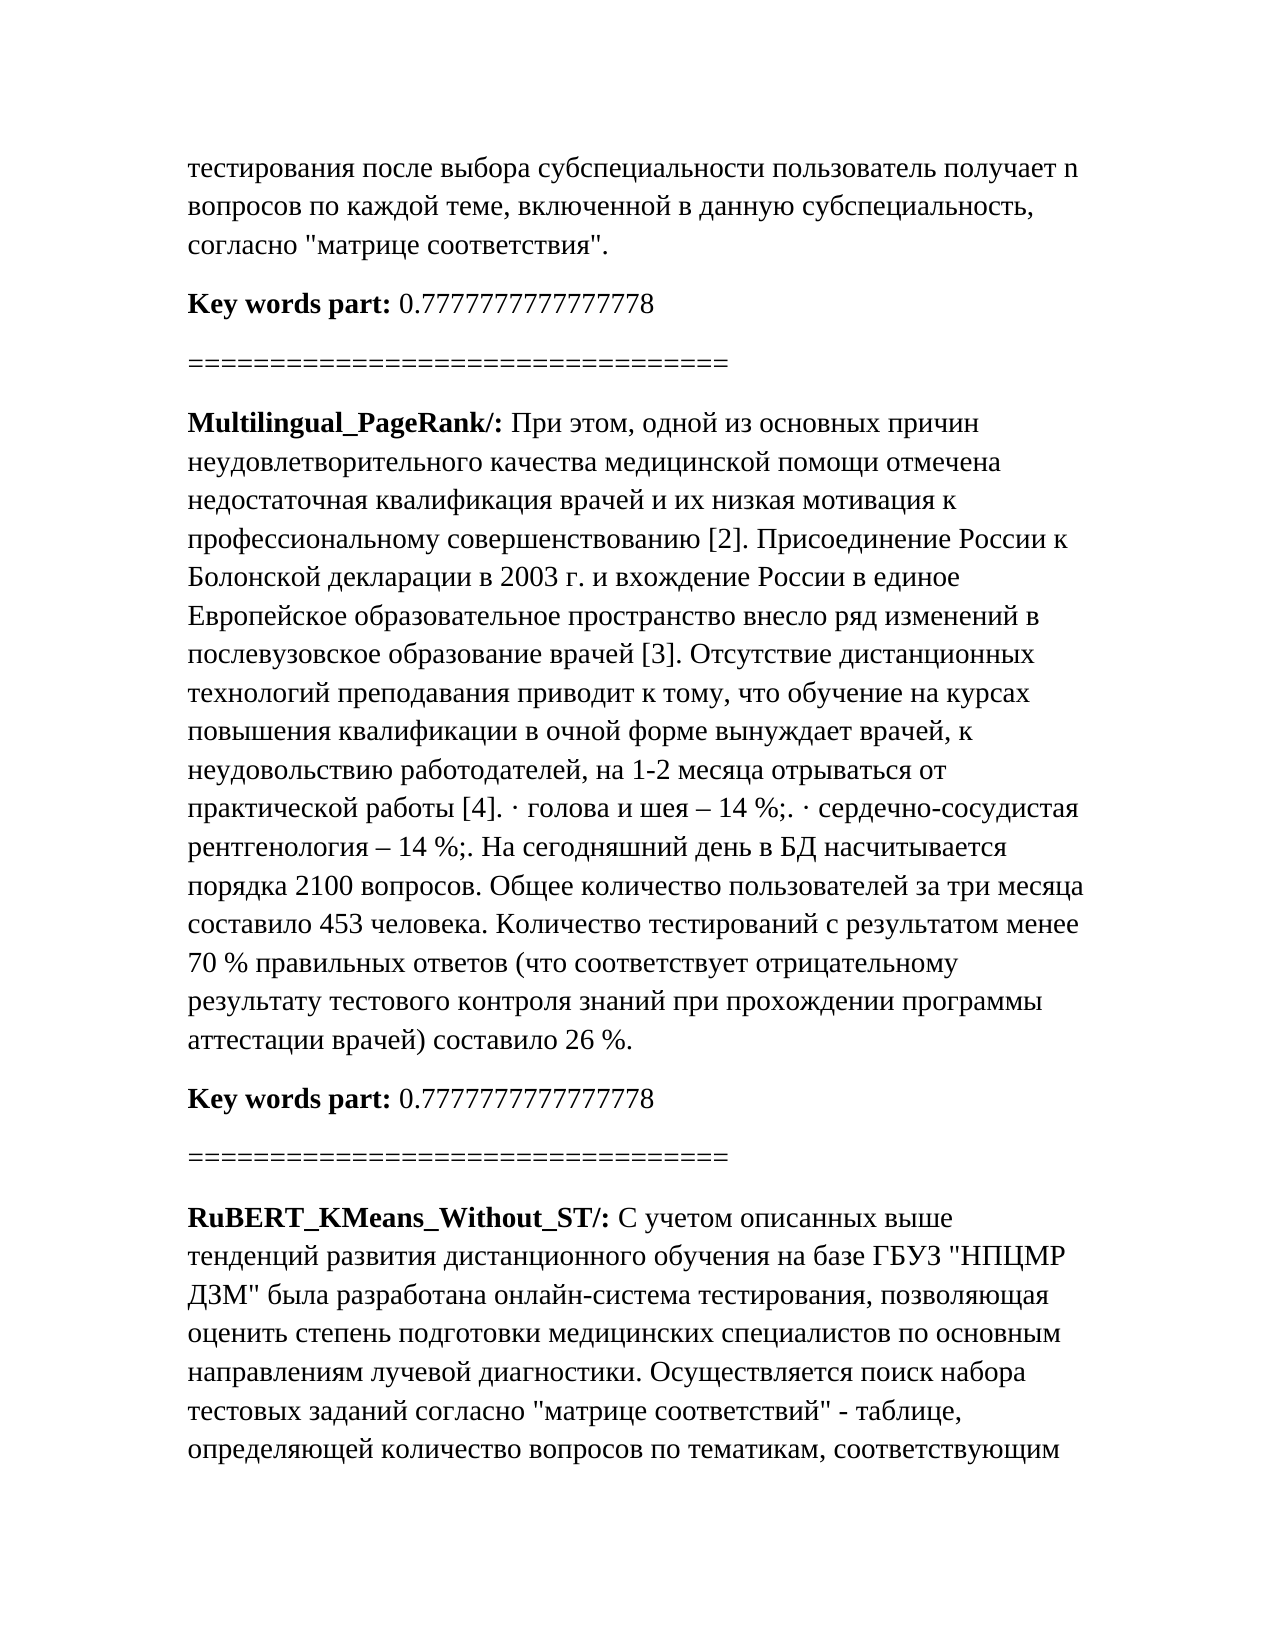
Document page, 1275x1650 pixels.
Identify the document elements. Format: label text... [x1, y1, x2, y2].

text ================================= [187, 346, 1087, 379]
text Key words part: 0.7777777777777778 [187, 286, 1087, 320]
text ================================= [187, 1141, 1087, 1174]
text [187, 150, 1087, 261]
text Key words part: 0.7777777777777778 [187, 1081, 1087, 1115]
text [187, 1200, 1087, 1465]
text Multilingual_PageRank/: При этом, одной из основных причин неудовлетворительного качества медицинской помощи отмечена недостаточная квалификация врачей и их низкая мотивация к профессиональному совершенствованию [2]. Присоединение России к Болонской декларации в 2003 г. и вхождение России в единое Европейское образовательное пространство внесло ряд изменений в послевузовское образование врачей [3]. Отсутствие дистанционных технологий преподавания приводит к тому, что обучение на курсах повышения квалификации в очной форме вынуждает врачей, к неудовольствию работодателей, на 1-2 месяца отрываться от практической работы [4]. · голова и шея – 14 %;. · сердечно-сосудистая рентгенология – 14 %;. На сегодняшний день в БД насчитывается порядка 2100 вопросов. Общее количество пользователей за три месяца составило 453 человека. Количество тестирований с результатом менее 70 % правильных ответов (что соответствует отрицательному результату тестового контроля знаний при прохождении программы аттестации врачей) составило 26 %. [187, 405, 1087, 1055]
